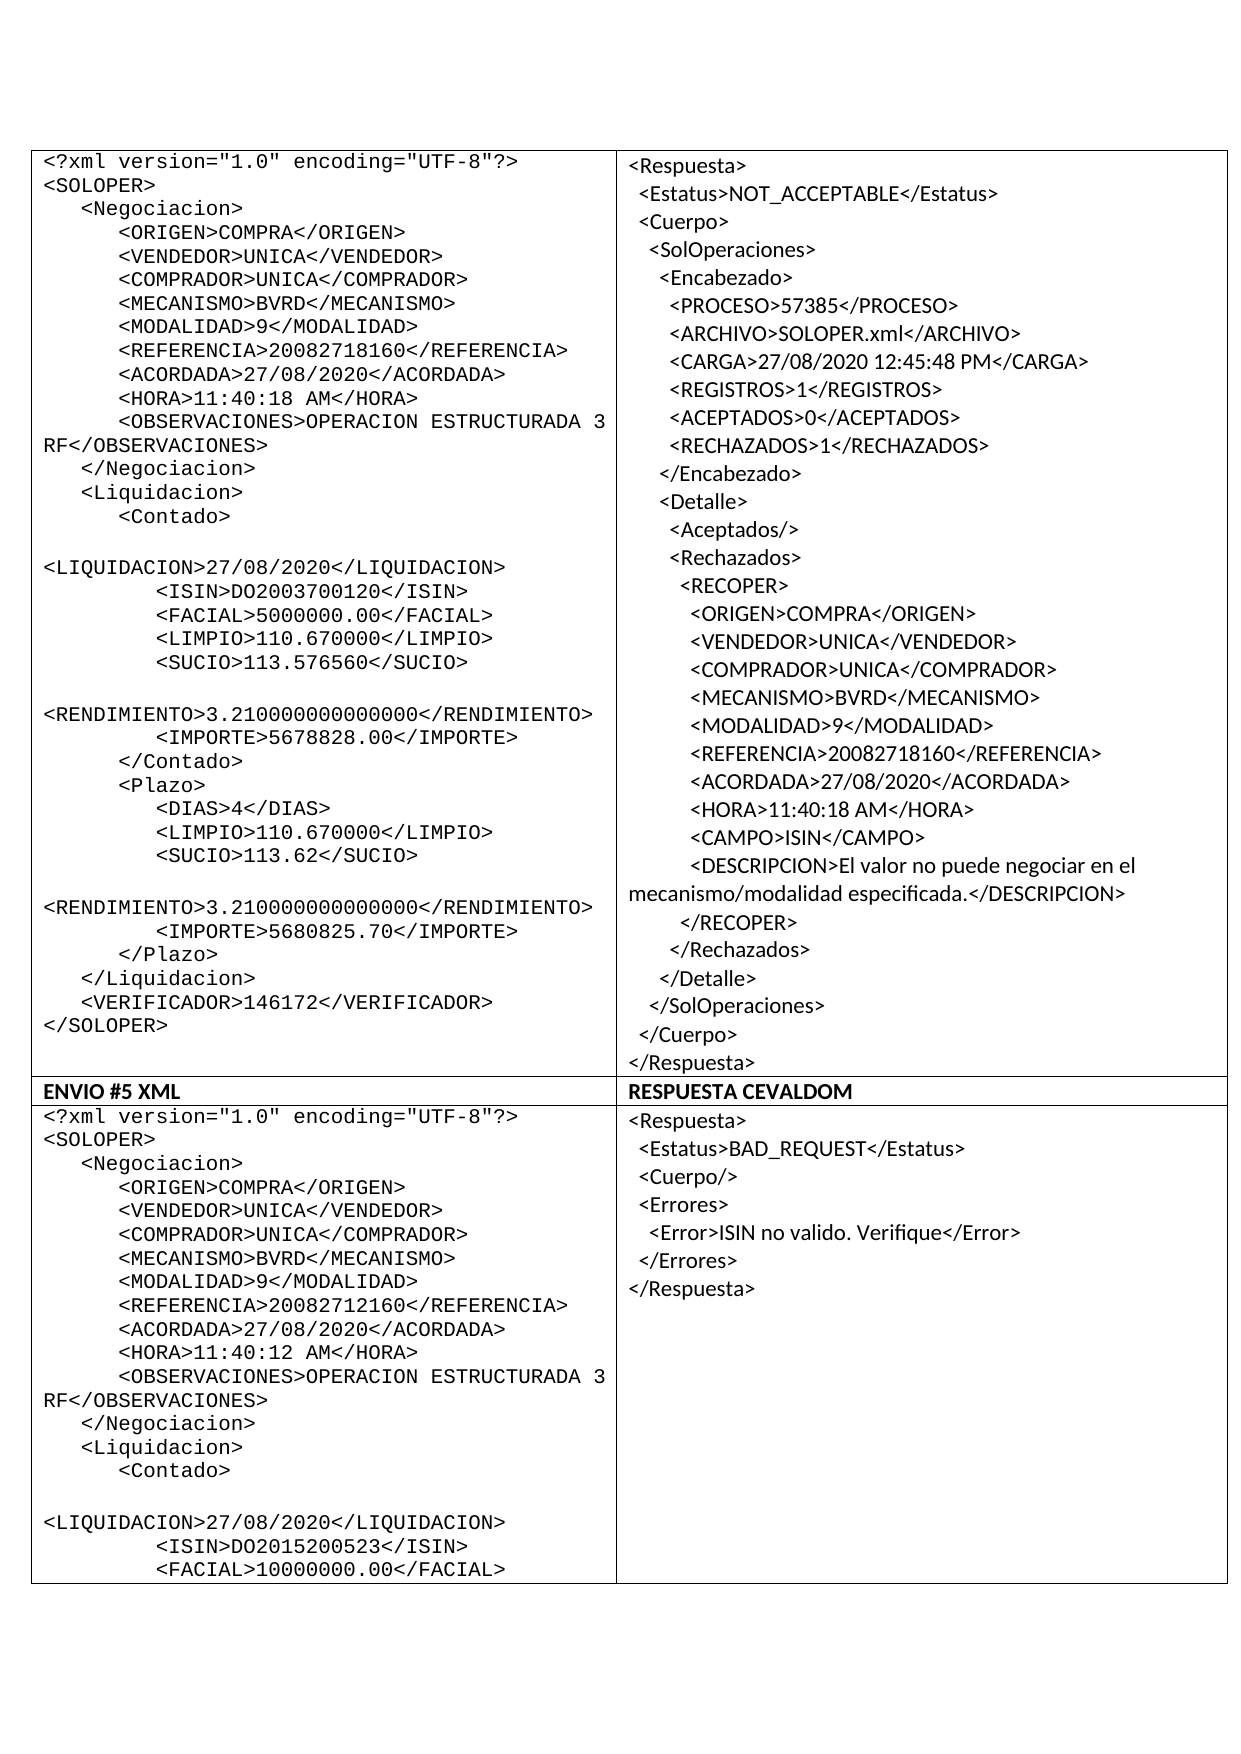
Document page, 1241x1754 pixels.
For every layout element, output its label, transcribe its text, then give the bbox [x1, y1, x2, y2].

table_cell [32, 1106, 616, 1583]
table_cell <Respuesta> <Estatus>NOT_ACCEPTABLE</Estatus> <Cuerpo> <SolOperaciones> <Encabezado> <PROCESO>57385</PROCESO> <ARCHIVO>SOLOPER.xml</ARCHIVO> <CARGA>27/08/2020 12:45:48 PM</CARGA> <REGISTROS>1</REGISTROS> <ACEPTADOS>0</ACEPTADOS> <RECHAZADOS>1</RECHAZADOS> </Encabezado> <Detalle> <Aceptados/> <Rechazados> <RECOPER> <ORIGEN>COMPRA</ORIGEN> <VENDEDOR>UNICA</VENDEDOR> <COMPRADOR>UNICA</COMPRADOR> <MECANISMO>BVRD</MECANISMO> <MODALIDAD>9</MODALIDAD> <REFERENCIA>20082718160</REFERENCIA> <ACORDADA>27/08/2020</ACORDADA> <HORA>11:40:18 AM</HORA> <CAMPO>ISIN</CAMPO> <DESCRIPCION>El valor no puede negociar en el mecanismo/modalidad especificada.</DESCRIPCION> </RECOPER> </Rechazados> </Detalle> </SolOperaciones> </Cuerpo> </Respuesta> [617, 151, 1227, 1076]
table_cell ENVIO #5 XML [32, 1077, 616, 1105]
table_cell <?xml version="1.0" encoding="UTF-8"?> <SOLOPER> <Negociacion> <ORIGEN>COMPRA</ORIGEN> <VENDEDOR>UNICA</VENDEDOR> <COMPRADOR>UNICA</COMPRADOR> <MECANISMO>BVRD</MECANISMO> <MODALIDAD>9</MODALIDAD> <REFERENCIA>20082718160</REFERENCIA> <ACORDADA>27/08/2020</ACORDADA> <HORA>11:40:18 AM</HORA> <OBSERVACIONES>OPERACION ESTRUCTURADA 3 RF</OBSERVACIONES> </Negociacion> <Liquidacion> <Contado> <LIQUIDACION>27/08/2020</LIQUIDACION> <ISIN>DO2003700120</ISIN> <FACIAL>5000000.00</FACIAL> <LIMPIO>110.670000</LIMPIO> <SUCIO>113.576560</SUCIO> <RENDIMIENTO>3.210000000000000</RENDIMIENTO> <IMPORTE>5678828.00</IMPORTE> </Contado> <Plazo> <DIAS>4</DIAS> <LIMPIO>110.670000</LIMPIO> <SUCIO>113.62</SUCIO> <RENDIMIENTO>3.210000000000000</RENDIMIENTO> <IMPORTE>5680825.70</IMPORTE> </Plazo> </Liquidacion> <VERIFICADOR>146172</VERIFICADOR> </SOLOPER> [32, 151, 616, 1076]
table_cell RESPUESTA CEVALDOM [617, 1077, 1227, 1105]
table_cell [617, 1106, 1227, 1583]
